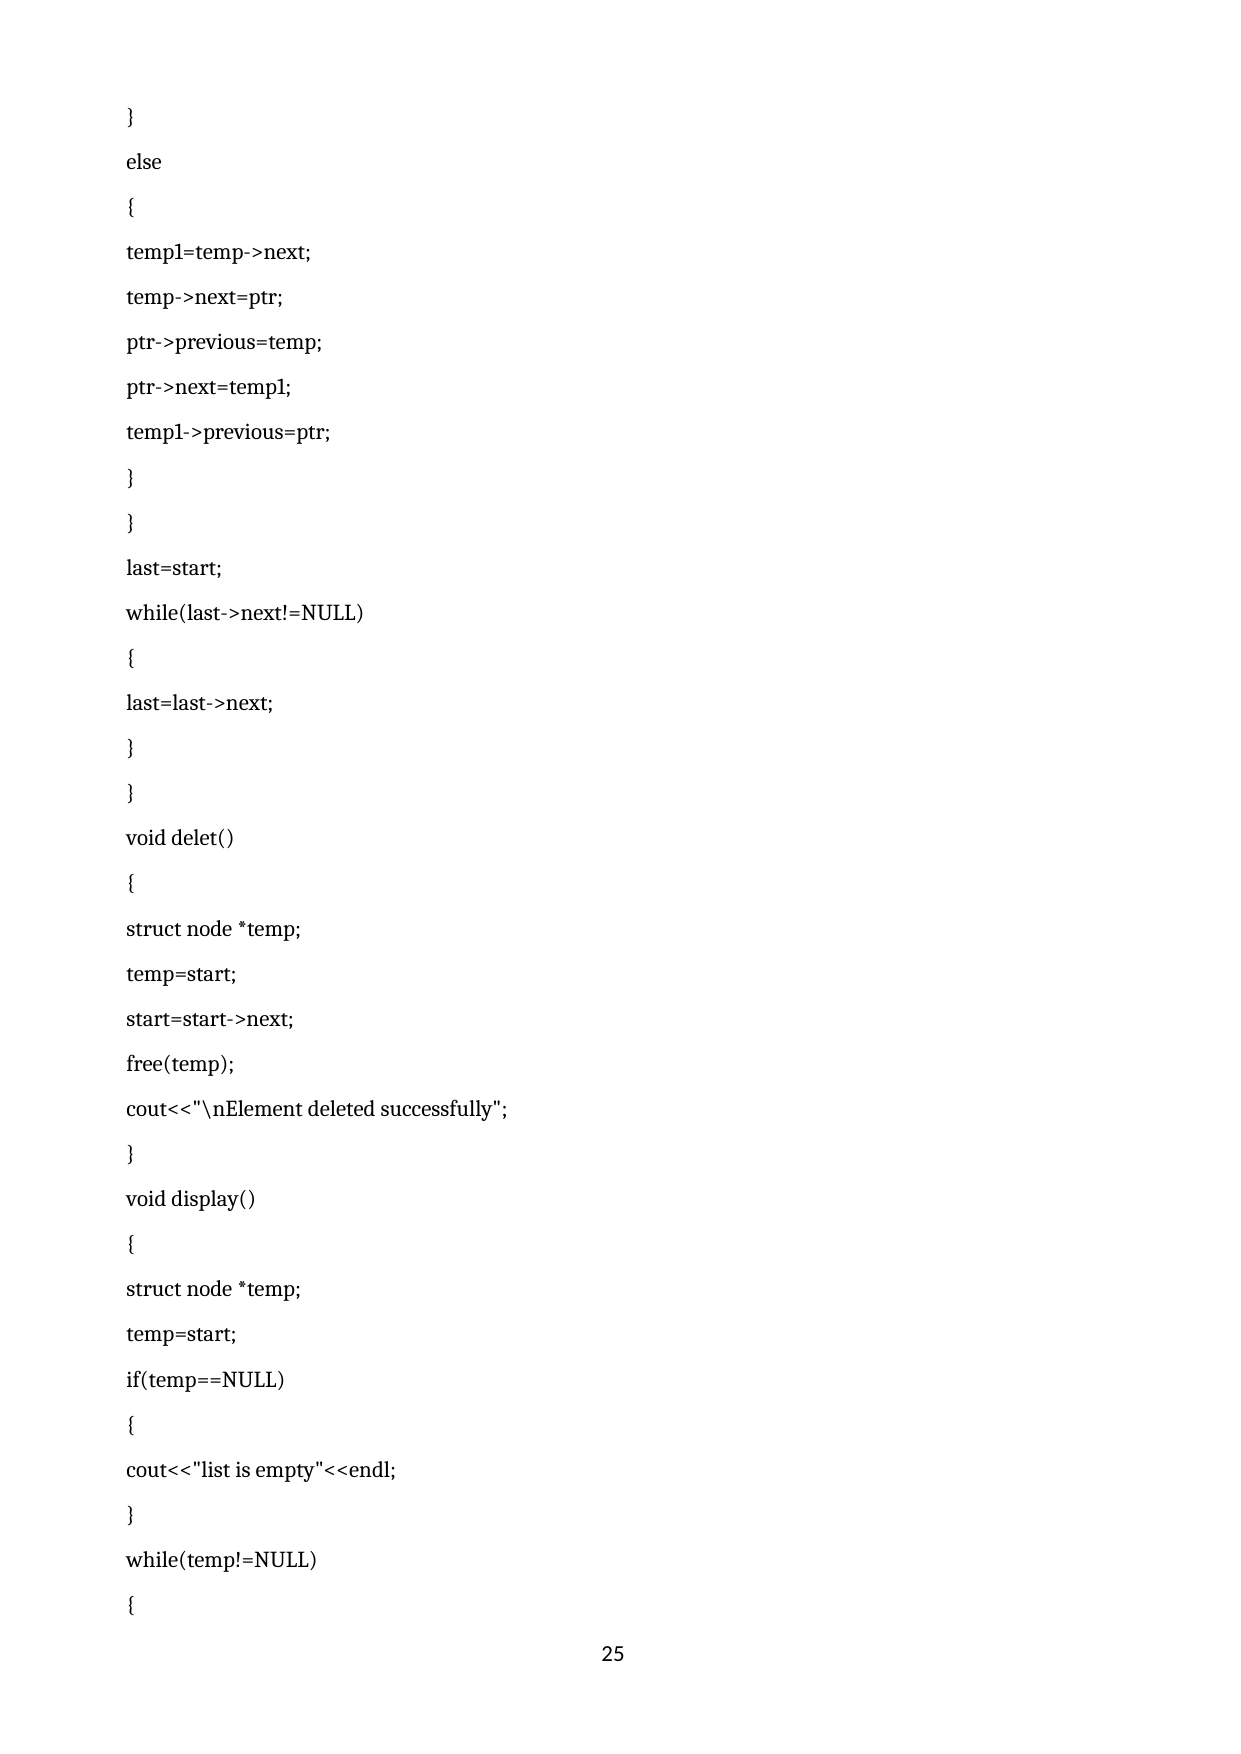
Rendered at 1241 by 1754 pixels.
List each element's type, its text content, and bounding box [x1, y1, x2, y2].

text temp1=temp->next; [126, 239, 1137, 265]
text else [126, 148, 1137, 175]
text void display() [126, 1186, 1137, 1212]
text { [126, 1411, 1137, 1438]
text free(temp); [126, 1051, 1137, 1077]
text ptr->previous=temp; [126, 329, 1137, 355]
text } [126, 780, 1137, 806]
text temp=start; [126, 960, 1137, 987]
text { [126, 194, 1137, 220]
text last=last->next; [126, 690, 1137, 716]
text } [126, 735, 1137, 761]
text temp->next=ptr; [126, 284, 1137, 310]
text { [126, 645, 1137, 671]
text } [126, 464, 1137, 491]
text start=start->next; [126, 1006, 1137, 1032]
text { [126, 1231, 1137, 1257]
text while(last->next!=NULL) [126, 599, 1137, 626]
text void delet() [126, 825, 1137, 851]
text { [126, 1592, 1137, 1618]
text temp1->previous=ptr; [126, 419, 1137, 446]
text temp=start; [126, 1321, 1137, 1348]
text last=start; [126, 554, 1137, 581]
text if(temp==NULL) [126, 1366, 1137, 1393]
text { [126, 870, 1137, 897]
text while(temp!=NULL) [126, 1547, 1137, 1573]
text cout<<"list is empty"<<endl; [126, 1457, 1137, 1483]
text } [126, 103, 1137, 130]
text } [126, 1502, 1137, 1528]
text } [126, 1141, 1137, 1167]
text ptr->next=temp1; [126, 374, 1137, 400]
text } [126, 509, 1137, 536]
text cout<<"\nElement deleted successfully"; [126, 1096, 1137, 1122]
text struct node *temp; [126, 1276, 1137, 1302]
text struct node *temp; [126, 915, 1137, 942]
